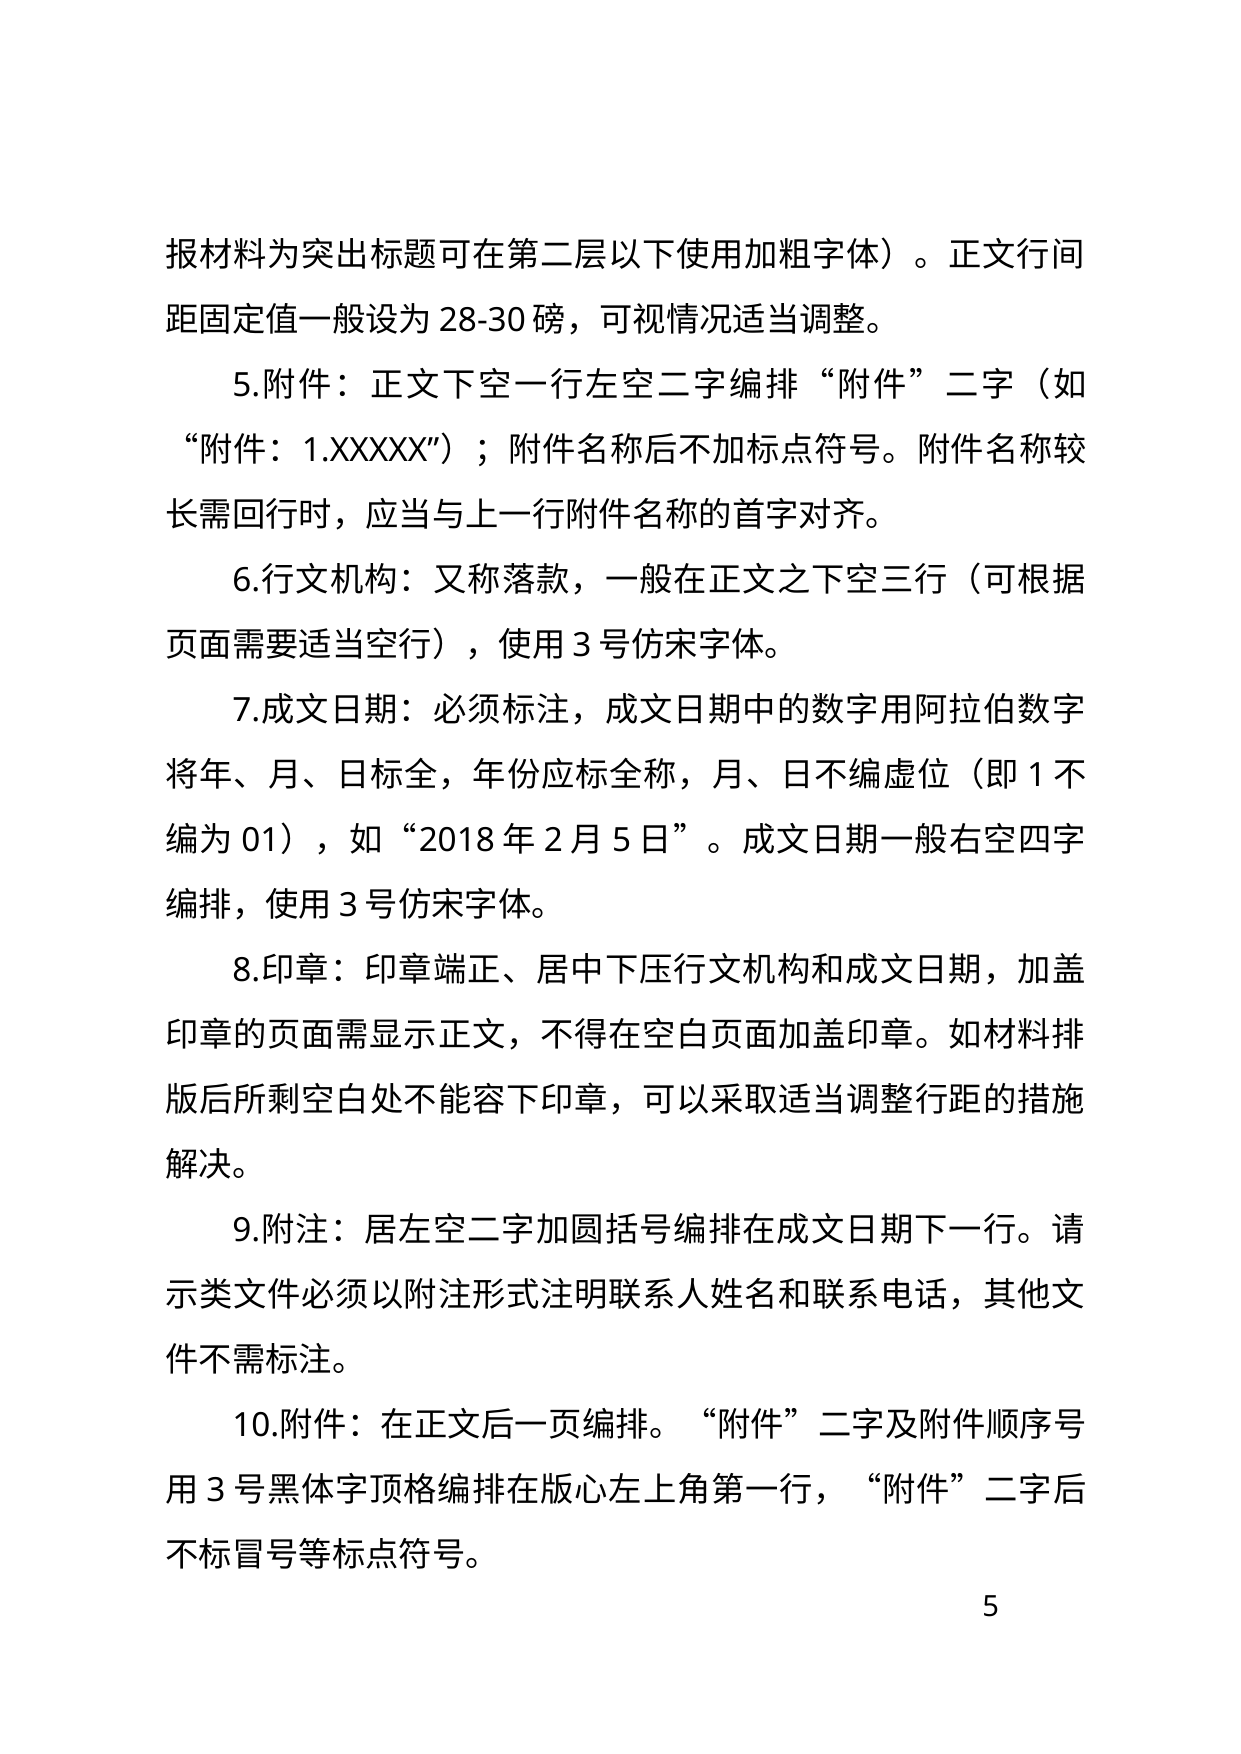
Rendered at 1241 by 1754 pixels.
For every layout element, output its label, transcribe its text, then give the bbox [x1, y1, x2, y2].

text 8.印章：印章端正、居中下压行文机构和成文日期，加盖印章的页面需显示正文，不得在空白页面加盖印章。如材料排版后所剩空白处不能容下印章，可以采取适当调整行距的措施解决。 [165, 934, 1087, 1194]
text 5.附件：正文下空一行左空二字编排“附件”二字（如“附件：1.XXXXX”）；附件名称后不加标点符号。附件名称较长需回行时，应当与上一行附件名称的首字对齐。 [165, 349, 1087, 544]
text 7.成文日期：必须标注，成文日期中的数字用阿拉伯数字将年、月、日标全，年份应标全称，月、日不编虚位（即1不编为01），如“2018年2月5日”。成文日期一般右空四字编排，使用3号仿宋字体。 [165, 674, 1087, 934]
text 6.行文机构：又称落款，一般在正文之下空三行（可根据页面需要适当空行），使用3号仿宋字体。 [165, 544, 1087, 674]
text 10.附件：在正文后一页编排。“附件”二字及附件顺序号用3号黑体字顶格编排在版心左上角第一行，“附件”二字后不标冒号等标点符号。 [165, 1389, 1087, 1584]
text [165, 219, 1087, 349]
text 9.附注：居左空二字加圆括号编排在成文日期下一行。请示类文件必须以附注形式注明联系人姓名和联系电话，其他文件不需标注。 [165, 1194, 1087, 1389]
